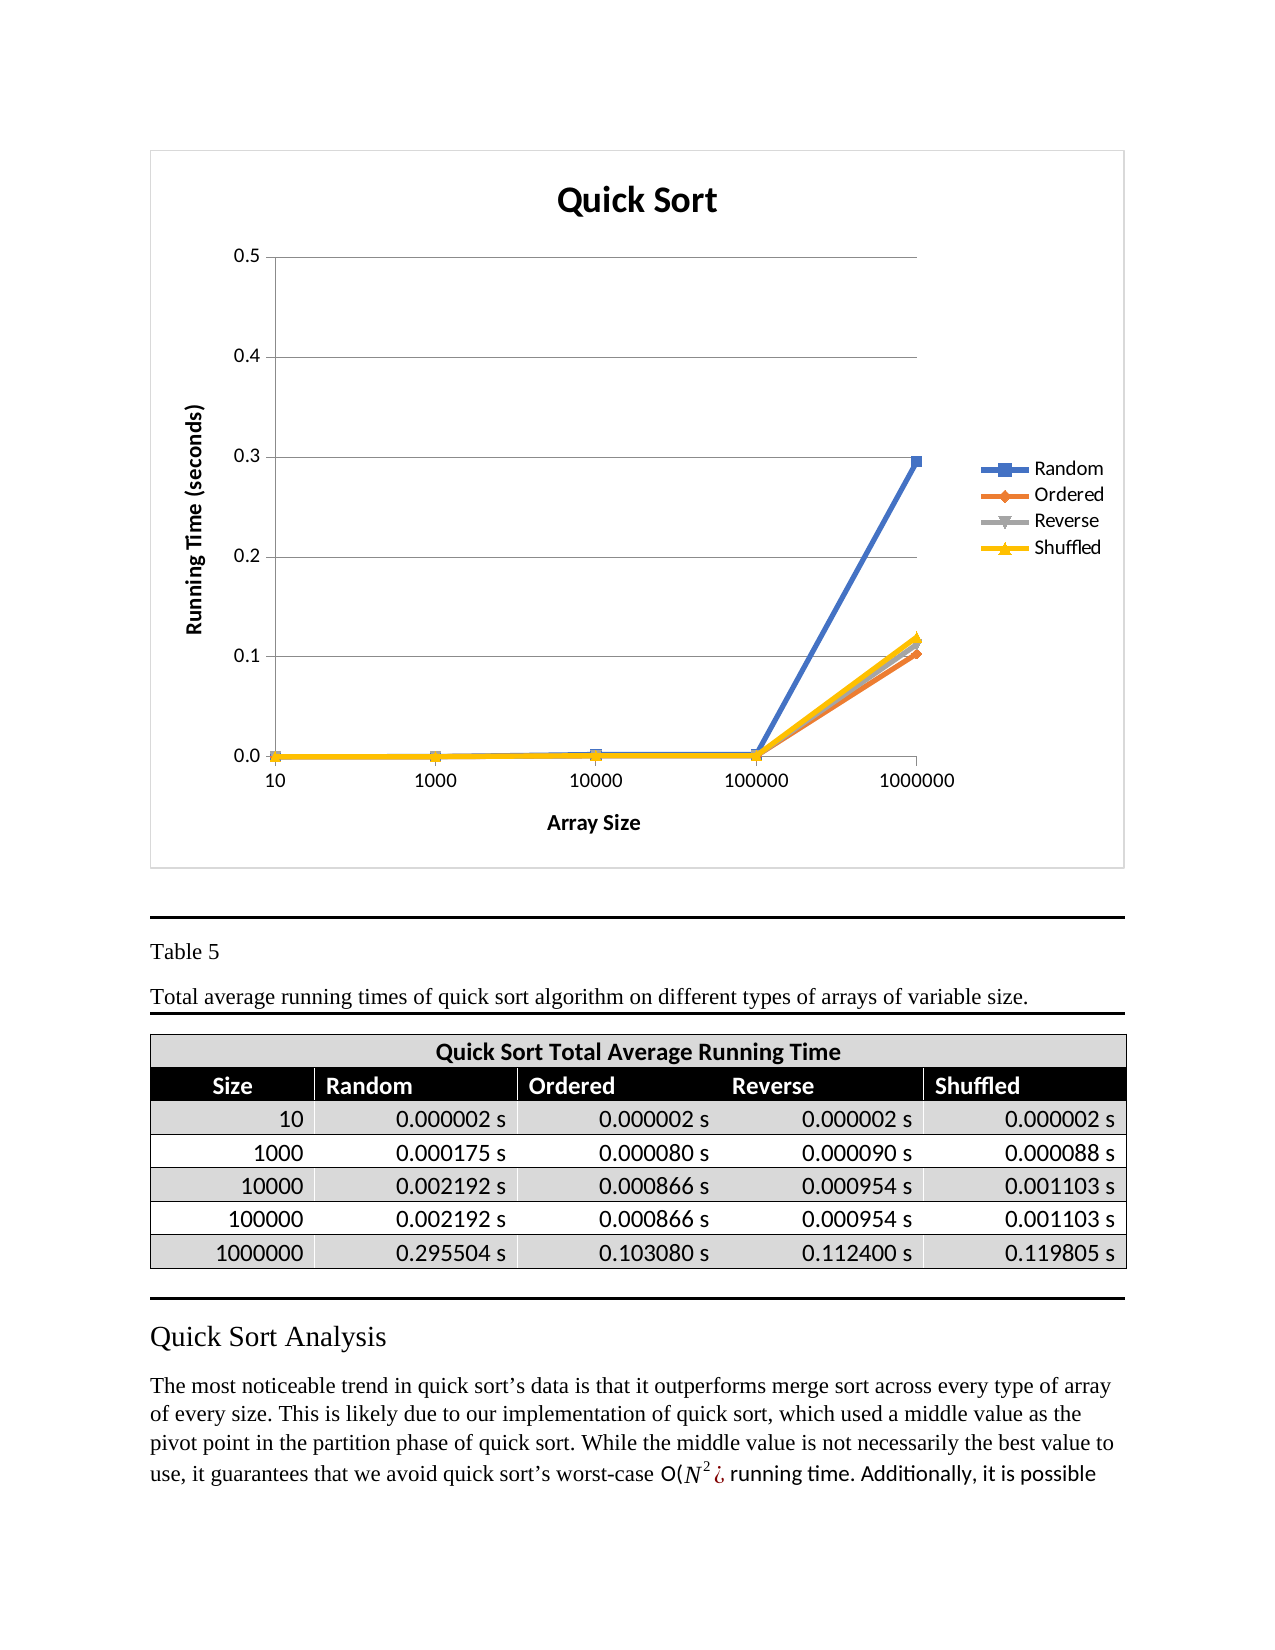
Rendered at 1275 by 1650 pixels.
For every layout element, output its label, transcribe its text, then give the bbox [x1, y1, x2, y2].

table_cell 0.112400 s [721, 1235, 923, 1268]
table_cell 0.000002 s [518, 1101, 721, 1134]
text Quick Sort Analysis [150, 1319, 1125, 1352]
table_cell 0.119805 s [924, 1235, 1126, 1268]
table_cell 0.000954 s [721, 1168, 923, 1201]
table_cell 1000 [151, 1135, 314, 1167]
table_cell 0.000866 s [518, 1202, 721, 1234]
table_cell 0.000080 s [518, 1135, 721, 1167]
table_cell 0.000954 s [721, 1202, 923, 1234]
table_cell 0.002192 s [315, 1168, 517, 1201]
table_cell 0.000866 s [518, 1168, 721, 1201]
table_cell Shuffled [924, 1068, 1126, 1100]
table_cell Reverse [721, 1068, 923, 1100]
table_cell Ordered [518, 1068, 721, 1100]
table_cell 0.001103 s [924, 1168, 1126, 1201]
text Total average running times of quick sort algorithm on different types of arrays of variable size. [150, 983, 1125, 1012]
table_header Quick Sort Total Average Running Time [151, 1035, 1126, 1067]
table_cell 0.002192 s [315, 1202, 517, 1234]
table_cell 0.000090 s [721, 1135, 923, 1167]
text Table 5 [150, 938, 1125, 964]
table_cell 0.000002 s [924, 1101, 1126, 1134]
table_cell Size [151, 1068, 314, 1100]
table_cell 10 [151, 1101, 314, 1134]
table_cell 1000000 [151, 1235, 314, 1268]
table_cell 0.103080 s [518, 1235, 721, 1268]
table_cell 0.000175 s [315, 1135, 517, 1167]
table_cell 0.000088 s [924, 1135, 1126, 1167]
table_cell Random [315, 1068, 517, 1100]
table_cell 0.000002 s [315, 1101, 517, 1134]
table_cell 100000 [151, 1202, 314, 1234]
table_cell 0.295504 s [315, 1235, 517, 1268]
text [150, 1372, 1125, 1488]
table_cell 0.000002 s [721, 1101, 923, 1134]
table_cell 0.001103 s [924, 1202, 1126, 1234]
table_cell 10000 [151, 1168, 314, 1201]
